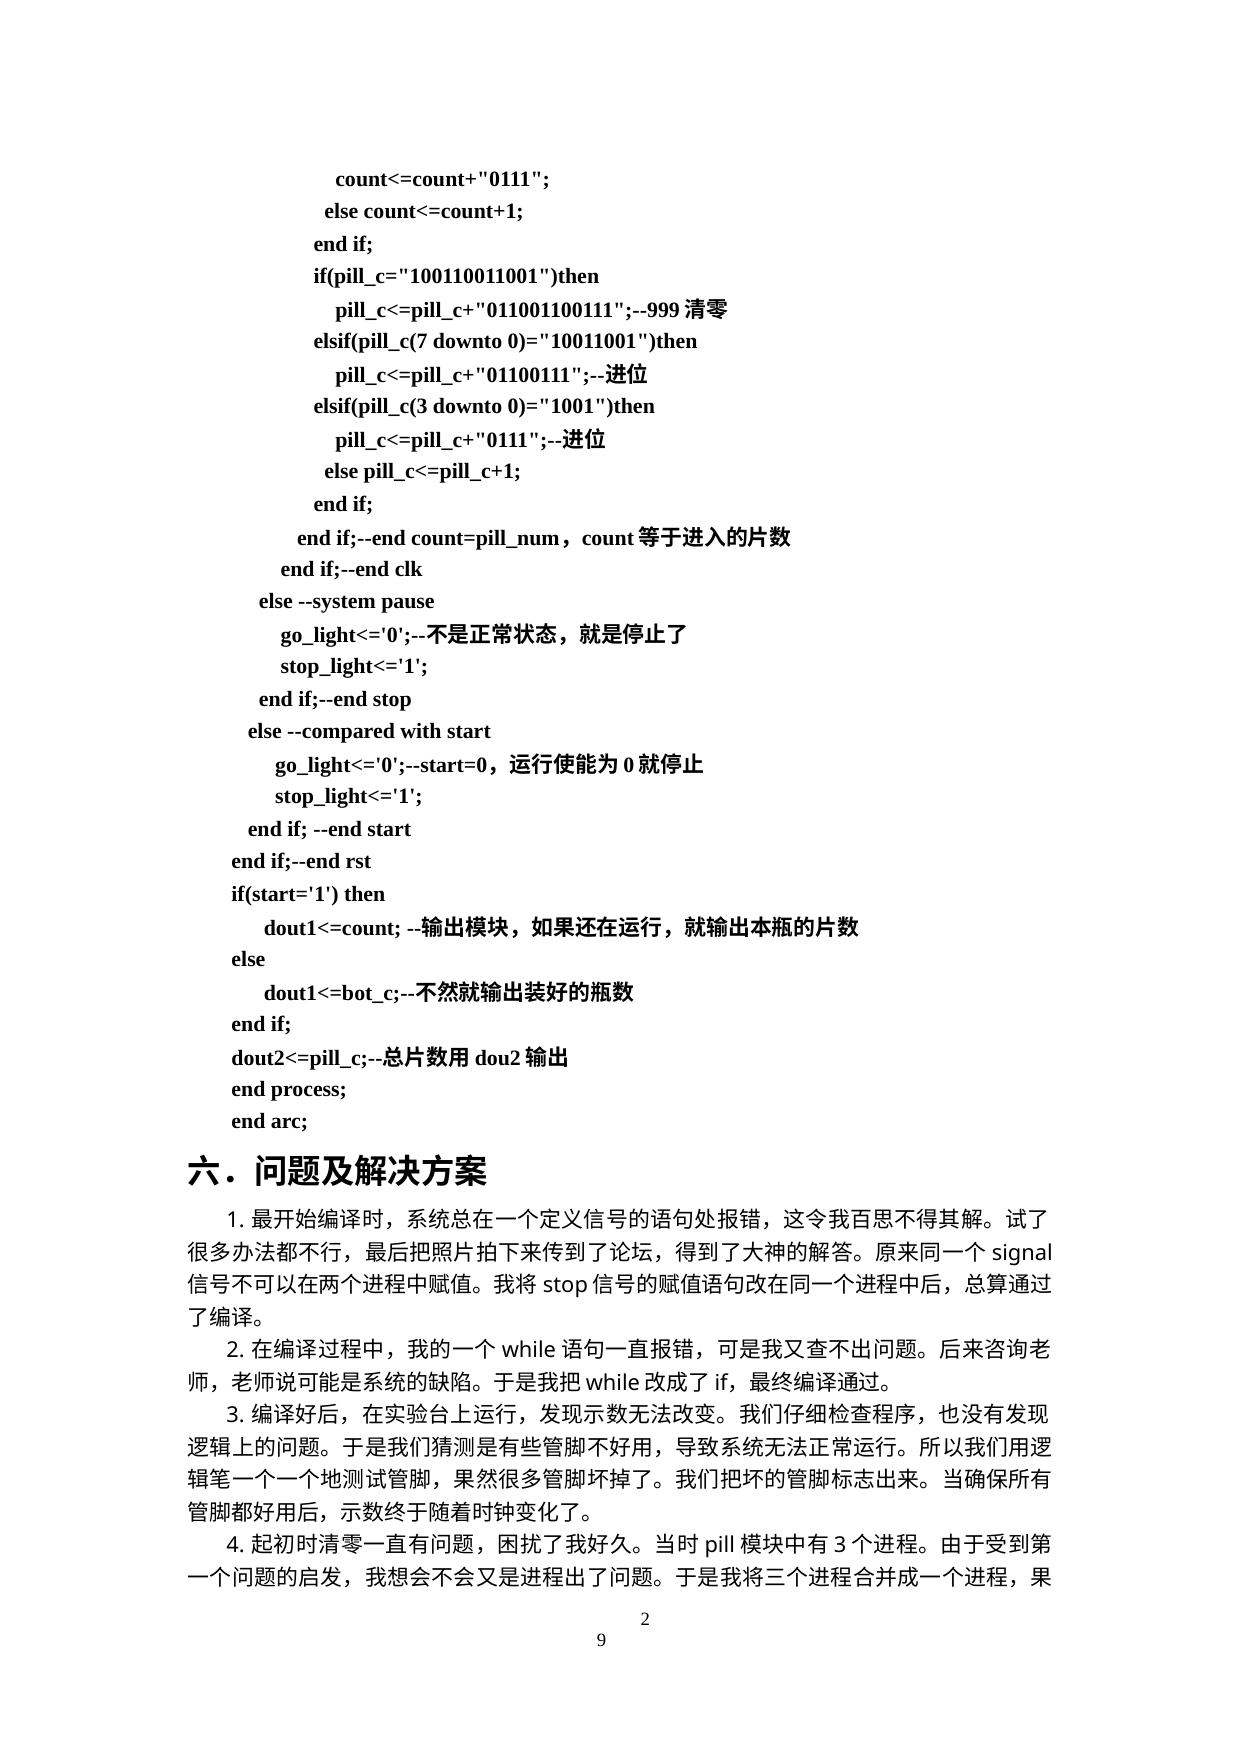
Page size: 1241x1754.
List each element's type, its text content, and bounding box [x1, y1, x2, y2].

subtitle 问题及解决方案 [187, 1137, 1053, 1202]
text end if; --end start [231, 812, 1053, 844]
text if(start='1') then [231, 877, 1053, 909]
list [187, 1527, 1053, 1592]
text end if;--end rst [231, 844, 1053, 877]
text end if; [231, 227, 1053, 259]
list 3. 编译好后，在实验台上运行，发现示数无法改变。我们仔细检查程序，也没有发现逻辑上的问题。于是我们猜测是有些管脚不好用，导致系统无法正常运行。所以我们用逻辑笔一个一个地测试管脚，果然很多管脚坏掉了。我们把坏的管脚标志出来。当确保所有管脚都好用后，示数终于随着时钟变化了。 [187, 1397, 1053, 1527]
text else pill_c<=pill_c+1; [231, 454, 1053, 487]
text else [231, 942, 1053, 974]
text dout1<=bot_c;--不然就输出装好的瓶数 [231, 974, 1053, 1007]
text dout2<=pill_c;--总片数用dou2输出 [231, 1039, 1053, 1072]
text end process; [231, 1072, 1053, 1104]
text go_light<='0';--start=0，运行使能为0就停止 [231, 747, 1053, 779]
text pill_c<=pill_c+"011001100111";--999清零 [231, 292, 1053, 324]
text pill_c<=pill_c+"0111";--进位 [231, 422, 1053, 454]
text end arc; [231, 1104, 1053, 1137]
text dout1<=count; --输出模块，如果还在运行，就输出本瓶的片数 [231, 909, 1053, 942]
text end if;--end clk [231, 552, 1053, 584]
text go_light<='0';--不是正常状态，就是停止了 [231, 617, 1053, 649]
text end if;--end count=pill_num，count等于进入的片数 [231, 519, 1053, 552]
text end if; [231, 487, 1053, 519]
text elsif(pill_c(7 downto 0)="10011001")then [231, 324, 1053, 357]
text if(pill_c="100110011001")then [231, 259, 1053, 292]
list 1. 最开始编译时，系统总在一个定义信号的语句处报错，这令我百思不得其解。试了很多办法都不行，最后把照片拍下来传到了论坛，得到了大神的解答。原来同一个signal信号不可以在两个进程中赋值。我将stop信号的赋值语句改在同一个进程中后，总算通过了编译。 [187, 1202, 1053, 1332]
text else count<=count+1; [231, 194, 1053, 227]
text end if;--end stop [231, 682, 1053, 714]
text end if; [231, 1007, 1053, 1039]
text pill_c<=pill_c+"01100111";--进位 [231, 357, 1053, 389]
text stop_light<='1'; [231, 779, 1053, 812]
text count<=count+"0111"; [231, 162, 1053, 194]
list 2. 在编译过程中，我的一个while语句一直报错，可是我又查不出问题。后来咨询老师，老师说可能是系统的缺陷。于是我把while改成了if，最终编译通过。 [187, 1332, 1053, 1397]
text stop_light<='1'; [231, 649, 1053, 682]
text elsif(pill_c(3 downto 0)="1001")then [231, 389, 1053, 422]
text else --system pause [231, 584, 1053, 617]
text else --compared with start [231, 714, 1053, 747]
